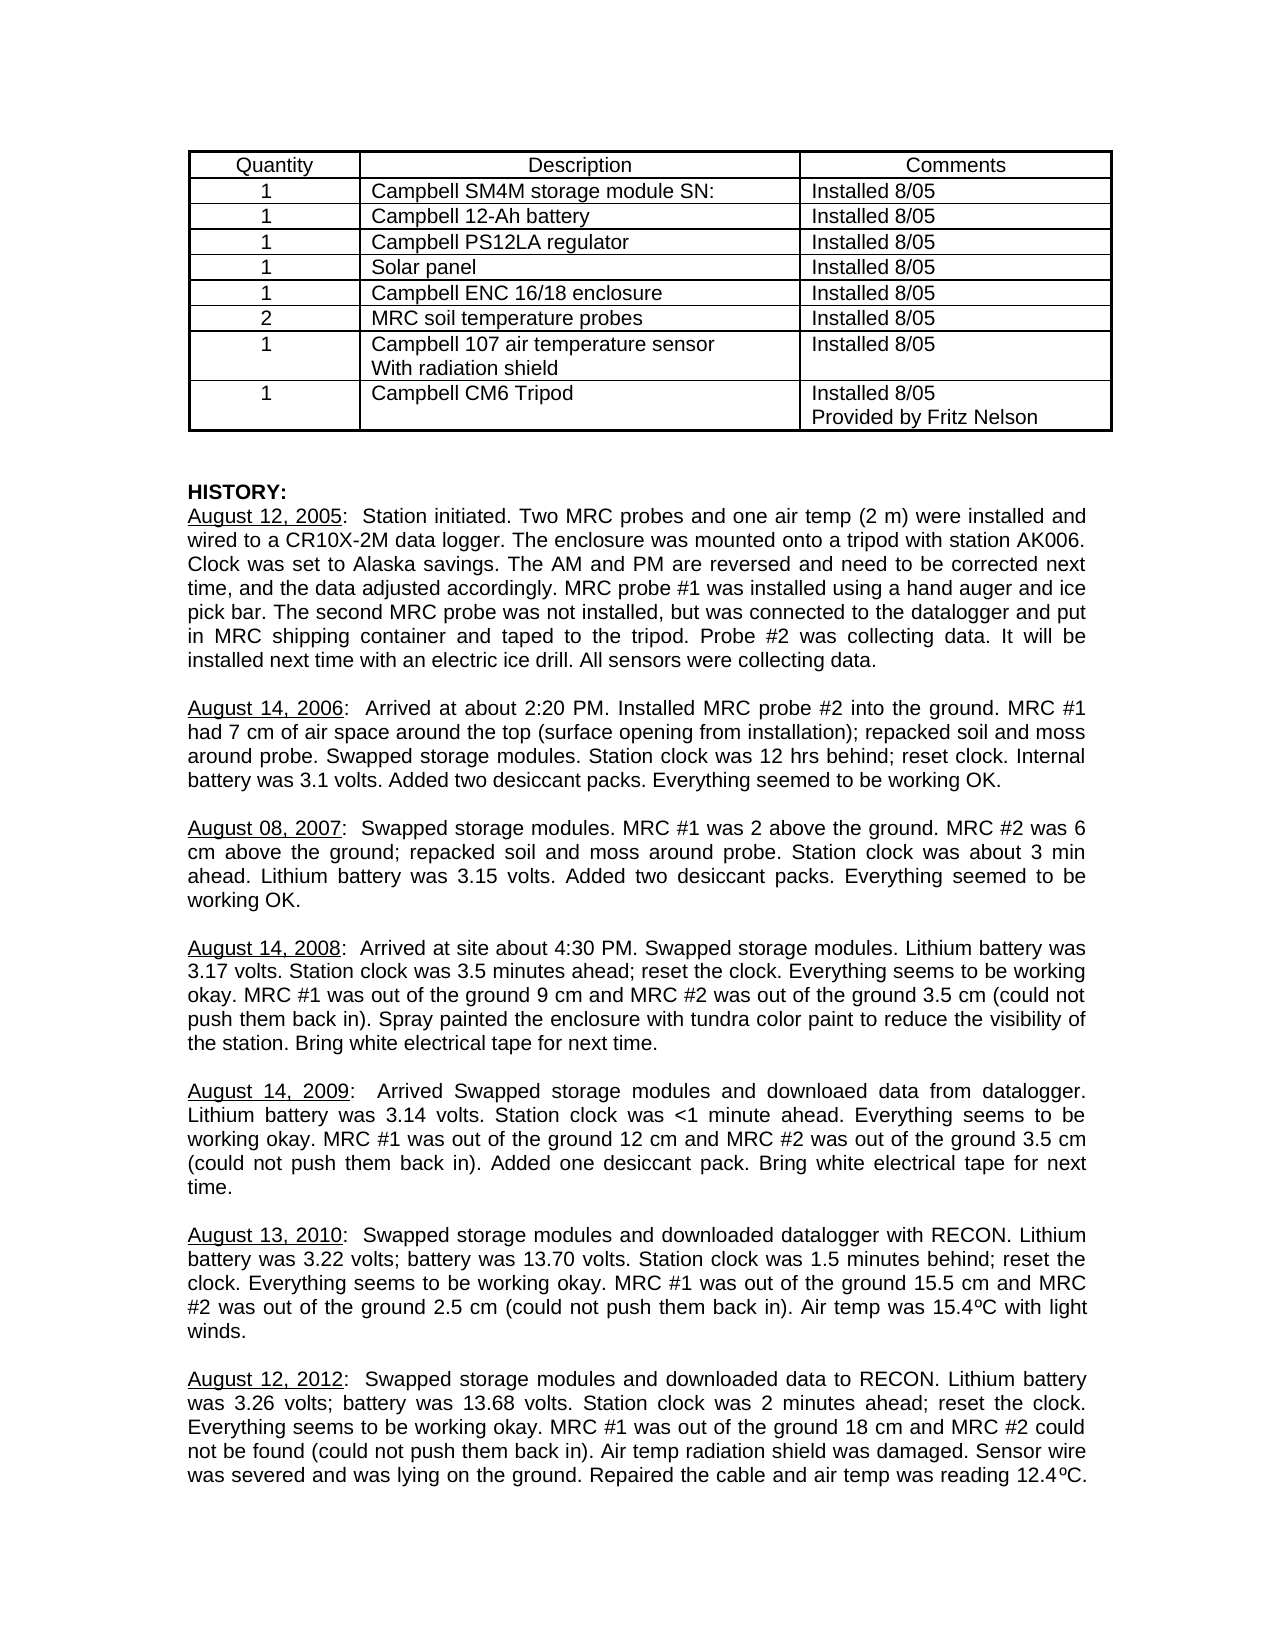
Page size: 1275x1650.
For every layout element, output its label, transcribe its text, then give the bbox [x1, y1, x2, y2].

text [187, 1367, 1087, 1486]
text HISTORY: [187, 480, 1087, 504]
table_header Description [361, 153, 799, 177]
text : Station initiated. Two MRC probes and one air temp (2 m) were installed and wired to a CR10X-2M data logger. The enclosure was mounted onto a tripod with station AK006. Clock was set to savings. The AM and PM are reversed and need to be corrected next time, and the data adjusted accordingly. MRC probe #1 was installed using a hand auger and ice pick bar. The second MRC probe was not installed, but was connected to the datalogger and put in MRC shipping container and taped to the tripod. Probe #2 was collecting data. It will be installed next time with an electric ice drill. All sensors were collecting data. [187, 504, 1087, 672]
table_cell Campbell PS12LA regulator [361, 230, 799, 254]
table_cell Installed 8/05 [801, 281, 1110, 305]
table_cell Installed 8/05 [801, 204, 1110, 228]
table_cell 1 [191, 204, 359, 228]
text August 13, 2010: Swapped storage modules and downloaded datalogger with RECON. Lithium battery was 3.22 volts; battery was 13.70 volts. Station clock was 1.5 minutes behind; reset the clock. Everything seems to be working okay. MRC #1 was out of the ground 15.5 cm and MRC #2 was out of the ground 2.5 cm (could not push them back in). Air temp was 15.4ºC with light winds. [187, 1223, 1087, 1343]
table_cell Installed 8/05 [801, 179, 1110, 203]
table_cell 2 [191, 306, 359, 330]
table_cell Solar panel [361, 255, 799, 279]
table_header Quantity [191, 153, 359, 177]
table_cell Installed 8/05 [801, 230, 1110, 254]
table_cell 1 [191, 281, 359, 305]
table_cell Installed 8/05 [801, 306, 1110, 330]
table_cell 107 air temperature sensor With radiation shield [361, 332, 799, 380]
text August 14, 2009: Arrived Swapped storage modules and downloaed data from datalogger. Lithium battery was 3.14 volts. Station clock was <1 minute ahead. Everything seems to be working okay. MRC #1 was out of the ground 12 cm and MRC #2 was out of the ground 3.5 cm (could not push them back in). Added one desiccant pack. Bring white electrical tape for next time. [187, 1079, 1087, 1199]
table_cell 1 [191, 230, 359, 254]
text August 14, 2008: Arrived at site about 4:30 PM. Swapped storage modules. Lithium battery was 3.17 volts. Station clock was 3.5 minutes ahead; reset the clock. Everything seems to be working okay. MRC #1 was out of the ground 9 cm and MRC #2 was out of the ground 3.5 cm (could not push them back in). Spray painted the enclosure with tundra color paint to reduce the visibility of the station. Bring white electrical tape for next time. [187, 935, 1087, 1055]
table_cell CM6 Tripod [361, 381, 799, 429]
table_header Comments [801, 153, 1110, 177]
table_cell MRC soil temperature probes [361, 306, 799, 330]
table_cell 1 [191, 332, 359, 380]
table_cell 1 [191, 255, 359, 279]
table_cell 1 [191, 179, 359, 203]
table_cell 12-Ah battery [361, 204, 799, 228]
table_cell Installed 8/05 Provided by Fritz Nelson [801, 381, 1110, 429]
table_cell Installed 8/05 [801, 255, 1110, 279]
table_cell Campbell ENC 16/18 enclosure [361, 281, 799, 305]
table_cell Installed 8/05 [801, 332, 1110, 380]
table_cell 1 [191, 381, 359, 429]
table_cell Campbell SM4M storage module SN: [361, 179, 799, 203]
text : Arrived at about 2:20 PM. Installed MRC probe #2 into the ground. MRC #1 had 7 cm of air space around the top (surface opening from installation); repacked soil and moss around probe. Swapped storage modules. Station clock was 12 hrs behind; reset clock. Internal battery was 3.1 volts. Added two desiccant packs. Everything seemed to be working OK. [187, 696, 1087, 792]
text August 08, 2007: Swapped storage modules. MRC #1 was 2 above the ground. MRC #2 was 6 cm above the ground; repacked soil and moss around probe. Station clock was about 3 min ahead. Lithium battery was 3.15 volts. Added two desiccant packs. Everything seemed to be working OK. [187, 816, 1087, 911]
